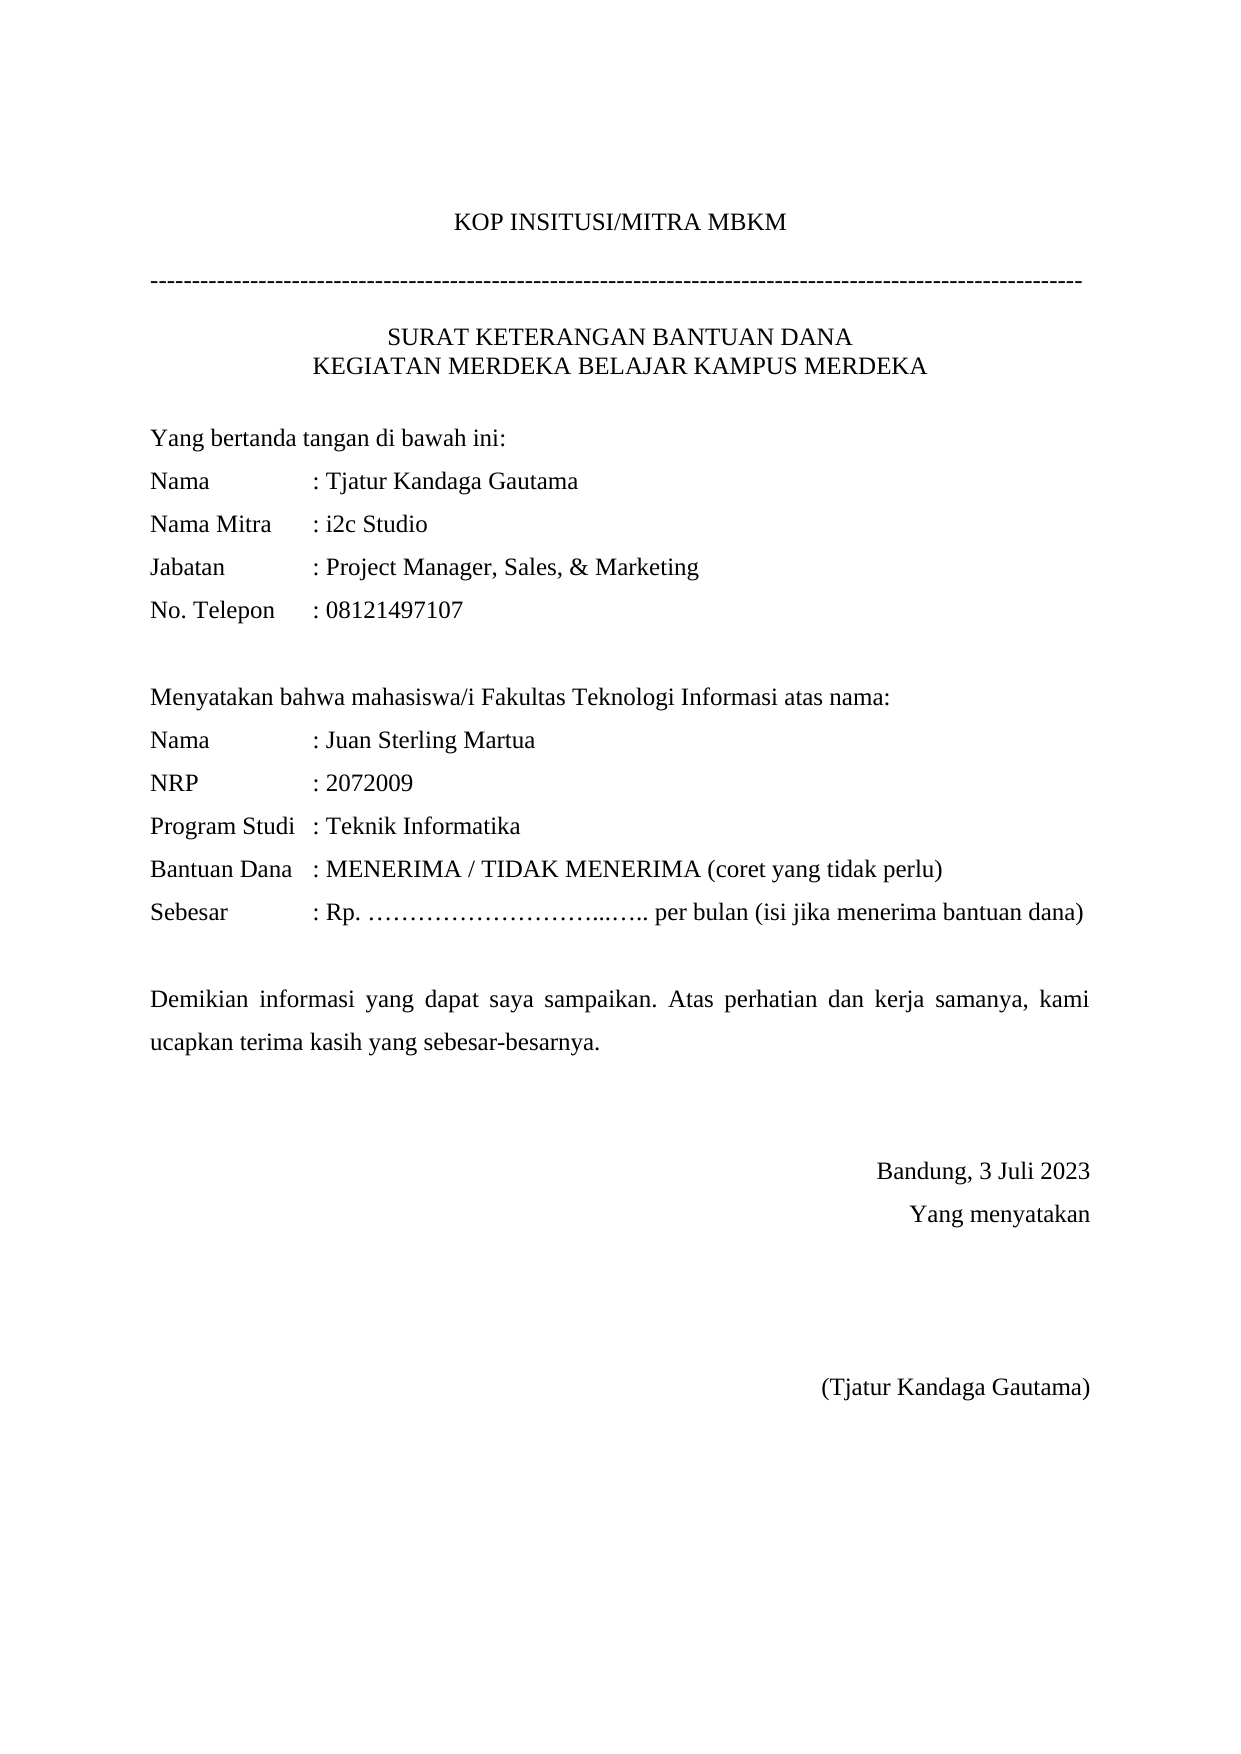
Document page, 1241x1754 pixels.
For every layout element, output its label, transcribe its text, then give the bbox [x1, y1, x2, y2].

text Nama : Juan Sterling Martua [150, 725, 1090, 754]
text KOP INSITUSI/MITRA MBKM [150, 207, 1090, 236]
text Nama : Tjatur Kandaga Gautama [150, 466, 1090, 495]
text (Tjatur Kandaga Gautama) [150, 1372, 1090, 1401]
text Jabatan : Project Manager, Sales, & Marketing [150, 552, 1090, 581]
text NRP : 2072009 [150, 768, 1090, 797]
text Demikian informasi yang dapat saya sampaikan. Atas perhatian dan kerja samanya, kami ucapkan terima kasih yang sebesar-besarnya. [150, 984, 1090, 1056]
text Yang bertanda tangan di bawah ini: [150, 423, 1090, 452]
text Bandung, 3 Juli 2023 [150, 1156, 1090, 1185]
text ---------------------------------------------------------------------------------------------------------------- [150, 265, 1090, 294]
text Program Studi : Teknik Informatika [150, 811, 1090, 840]
text No. Telepon : 08121497107 [150, 596, 1090, 624]
text Menyatakan bahwa mahasiswa/i Fakultas Teknologi Informasi atas nama: [150, 682, 1090, 711]
text Nama Mitra : i2c Studio [150, 509, 1090, 538]
text Yang menyatakan [150, 1199, 1090, 1228]
text Bantuan Dana : MENERIMA / TIDAK MENERIMA (coret yang tidak perlu) [150, 854, 1090, 883]
text SURAT KETERANGAN BANTUAN DANA [150, 322, 1090, 351]
text Sebesar : Rp. ………………………...….. per bulan (isi jika menerima bantuan dana) [150, 897, 1090, 926]
text KEGIATAN MERDEKA BELAJAR KAMPUS MERDEKA [150, 351, 1090, 380]
